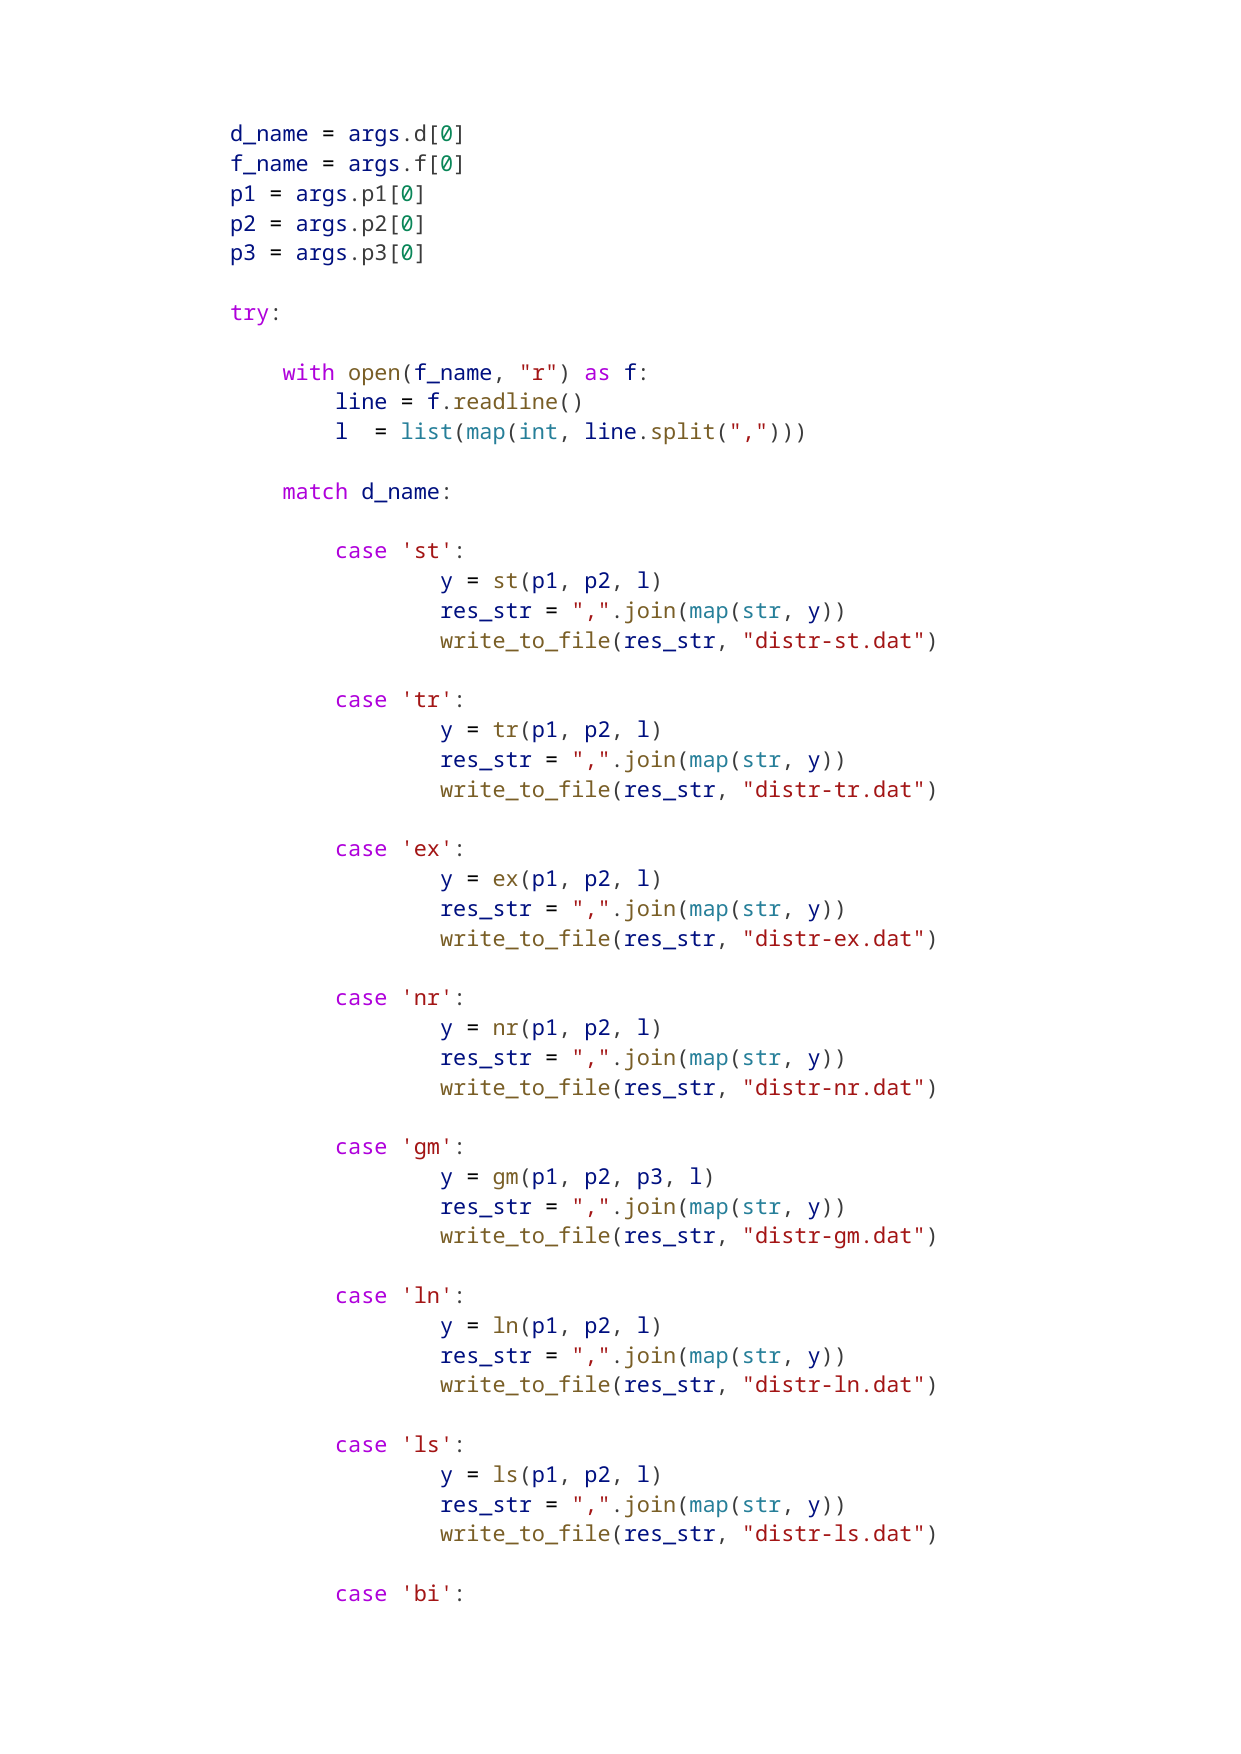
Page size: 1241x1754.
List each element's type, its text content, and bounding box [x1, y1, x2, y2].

text res_str = ",".join(map(str, y)) [177, 744, 1152, 773]
text with open(f_name, "r") as f: [177, 356, 1152, 386]
text res_str = ",".join(map(str, y)) [177, 595, 1152, 624]
text case 'nr': [177, 982, 1152, 1012]
text res_str = ",".join(map(str, y)) [177, 893, 1152, 922]
text case 'ls': [177, 1429, 1152, 1459]
text case 'ln': [177, 1280, 1152, 1310]
text y = gm(p1, p2, p3, l) [177, 1161, 1152, 1191]
text res_str = ",".join(map(str, y)) [177, 1488, 1152, 1518]
text res_str = ",".join(map(str, y)) [177, 1339, 1152, 1369]
text y = st(p1, p2, l) [177, 565, 1152, 595]
text line = f.readline() [177, 386, 1152, 416]
text res_str = ",".join(map(str, y)) [177, 1042, 1152, 1071]
text try: [177, 297, 1152, 327]
text match d_name: [177, 476, 1152, 505]
text case 'bi': [177, 1578, 1152, 1608]
text y = tr(p1, p2, l) [177, 714, 1152, 744]
text res_str = ",".join(map(str, y)) [177, 1191, 1152, 1220]
text p1 = args.p1[0] [177, 178, 1152, 207]
text write_to_file(res_str, "distr-st.dat") [177, 624, 1152, 654]
text write_to_file(res_str, "distr-ln.dat") [177, 1369, 1152, 1399]
text y = ln(p1, p2, l) [177, 1310, 1152, 1339]
text y = nr(p1, p2, l) [177, 1012, 1152, 1042]
text y = ls(p1, p2, l) [177, 1459, 1152, 1488]
text write_to_file(res_str, "distr-gm.dat") [177, 1220, 1152, 1250]
text p2 = args.p2[0] [177, 207, 1152, 237]
text case 'ex': [177, 833, 1152, 863]
text write_to_file(res_str, "distr-nr.dat") [177, 1071, 1152, 1101]
text y = ex(p1, p2, l) [177, 863, 1152, 893]
text write_to_file(res_str, "distr-tr.dat") [177, 773, 1152, 803]
text case 'st': [177, 535, 1152, 565]
text d_name = args.d[0] [177, 118, 1152, 148]
text case 'gm': [177, 1131, 1152, 1161]
text write_to_file(res_str, "distr-ex.dat") [177, 922, 1152, 952]
text l = list(map(int, line.split(","))) [177, 416, 1152, 446]
text write_to_file(res_str, "distr-ls.dat") [177, 1518, 1152, 1548]
text case 'tr': [177, 684, 1152, 714]
text f_name = args.f[0] [177, 148, 1152, 178]
text p3 = args.p3[0] [177, 237, 1152, 267]
